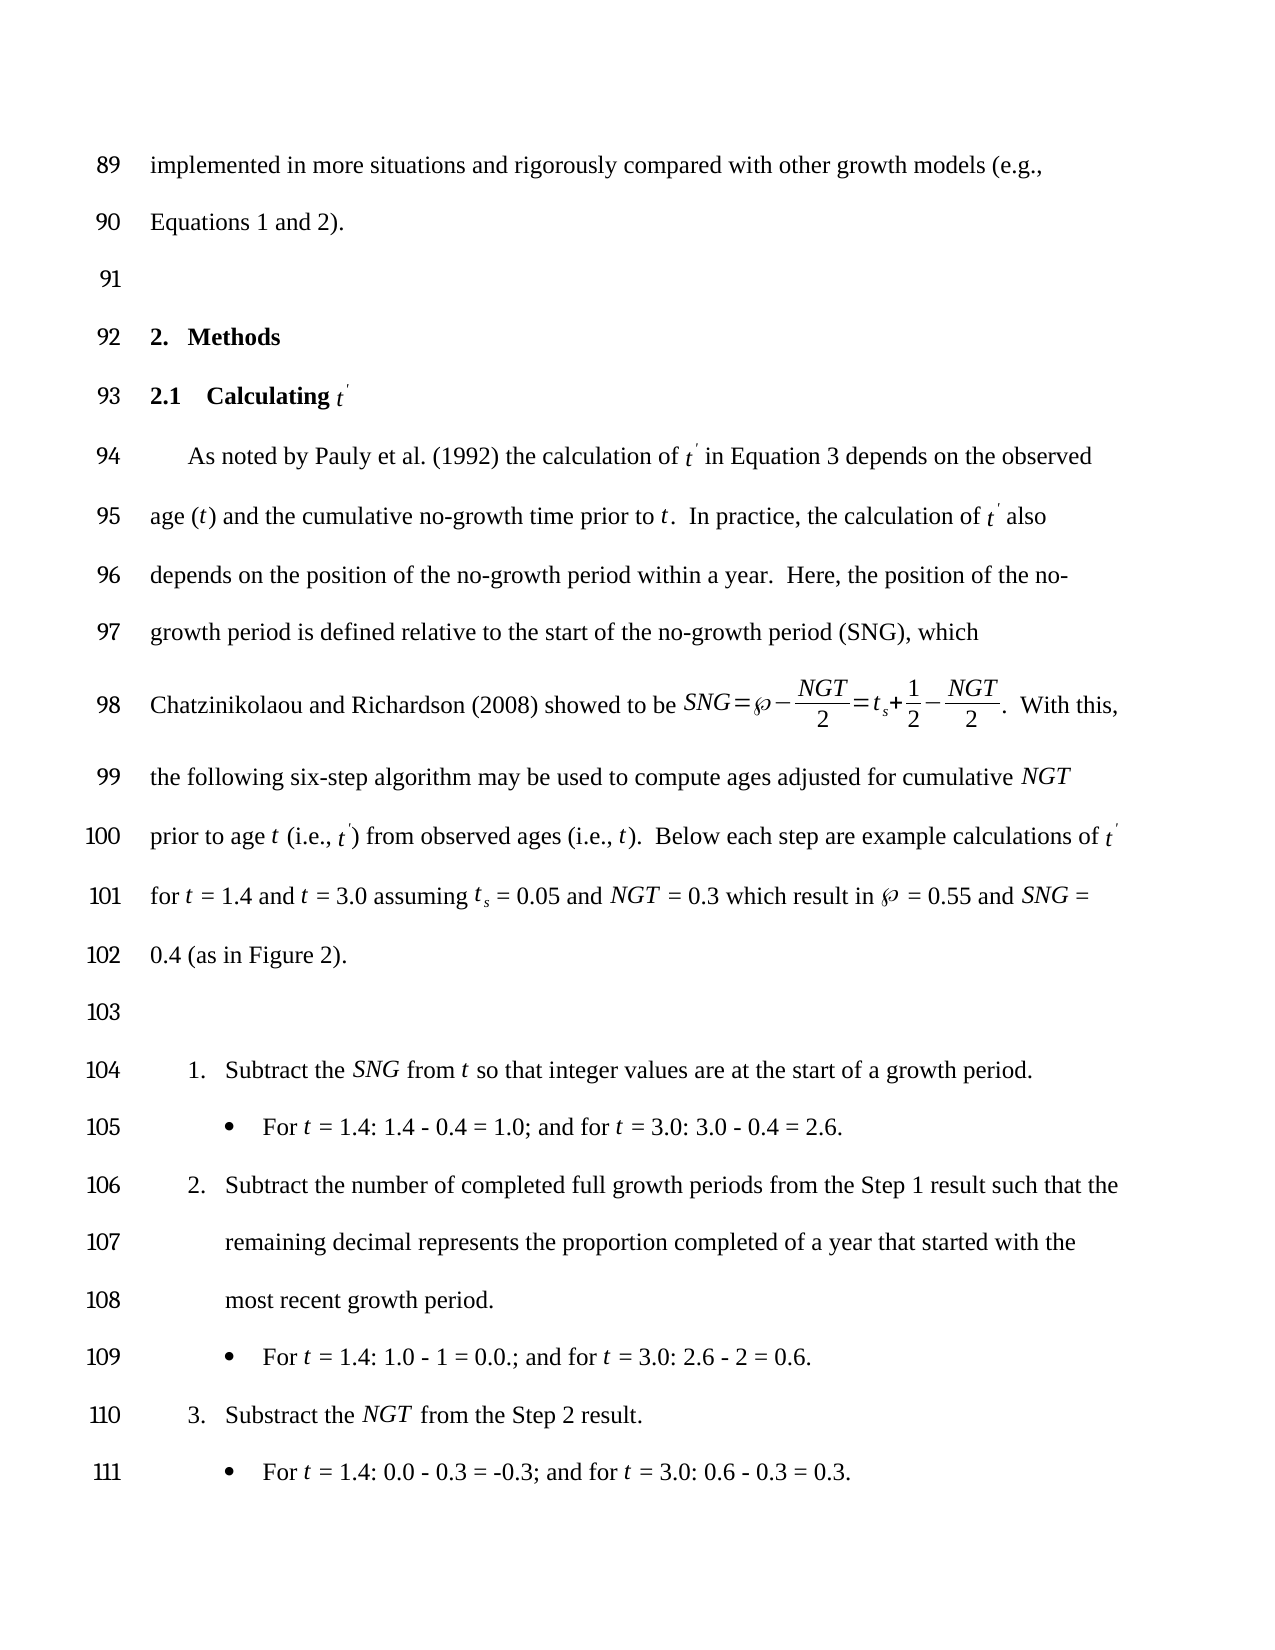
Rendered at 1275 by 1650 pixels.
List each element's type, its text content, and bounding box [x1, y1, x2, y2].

list For = 1.4: 0.0 - 0.3 = -0.3; and for = 3.0: 0.6 - 0.3 = 0.3. [225, 1457, 1125, 1486]
list For = 1.4: 1.4 - 0.4 = 1.0; and for = 3.0: 3.0 - 0.4 = 2.6. [225, 1112, 1125, 1141]
text As noted by Pauly et al. (1992) the calculation of in Equation 3 depends on the observed age () and the cumulative no-growth time prior to . In practice, the calculation of also depends on the position of the no-growth period within a year. Here, the position of the no-growth period is defined relative to the start of the no-growth period (SNG), which Chatzinikolaou and Richardson (2008) showed to be . With this, the following six-step algorithm may be used to compute ages adjusted for cumulative prior to age (i.e., ) from observed ages (i.e., ). Below each step are example calculations of for = 1.4 and = 3.0 assuming = 0.05 and = 0.3 which result in = 0.55 and = 0.4 (as in Figure 2). [150, 440, 1125, 969]
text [150, 150, 1125, 236]
list For = 1.4: 1.0 - 1 = 0.0.; and for = 3.0: 2.6 - 2 = 0.6. [225, 1342, 1125, 1371]
subtitle 2.1 Calculating [150, 380, 1125, 411]
list Subtract the from so that integer values are at the start of a growth period. [187, 1055, 1125, 1084]
subtitle Methods [150, 322, 1125, 351]
list Subtract the number of completed full growth periods from the Step 1 result such that the remaining decimal represents the proportion completed of a year that started with the most recent growth period. [187, 1170, 1125, 1314]
list Substract the from the Step 2 result. [187, 1400, 1125, 1429]
